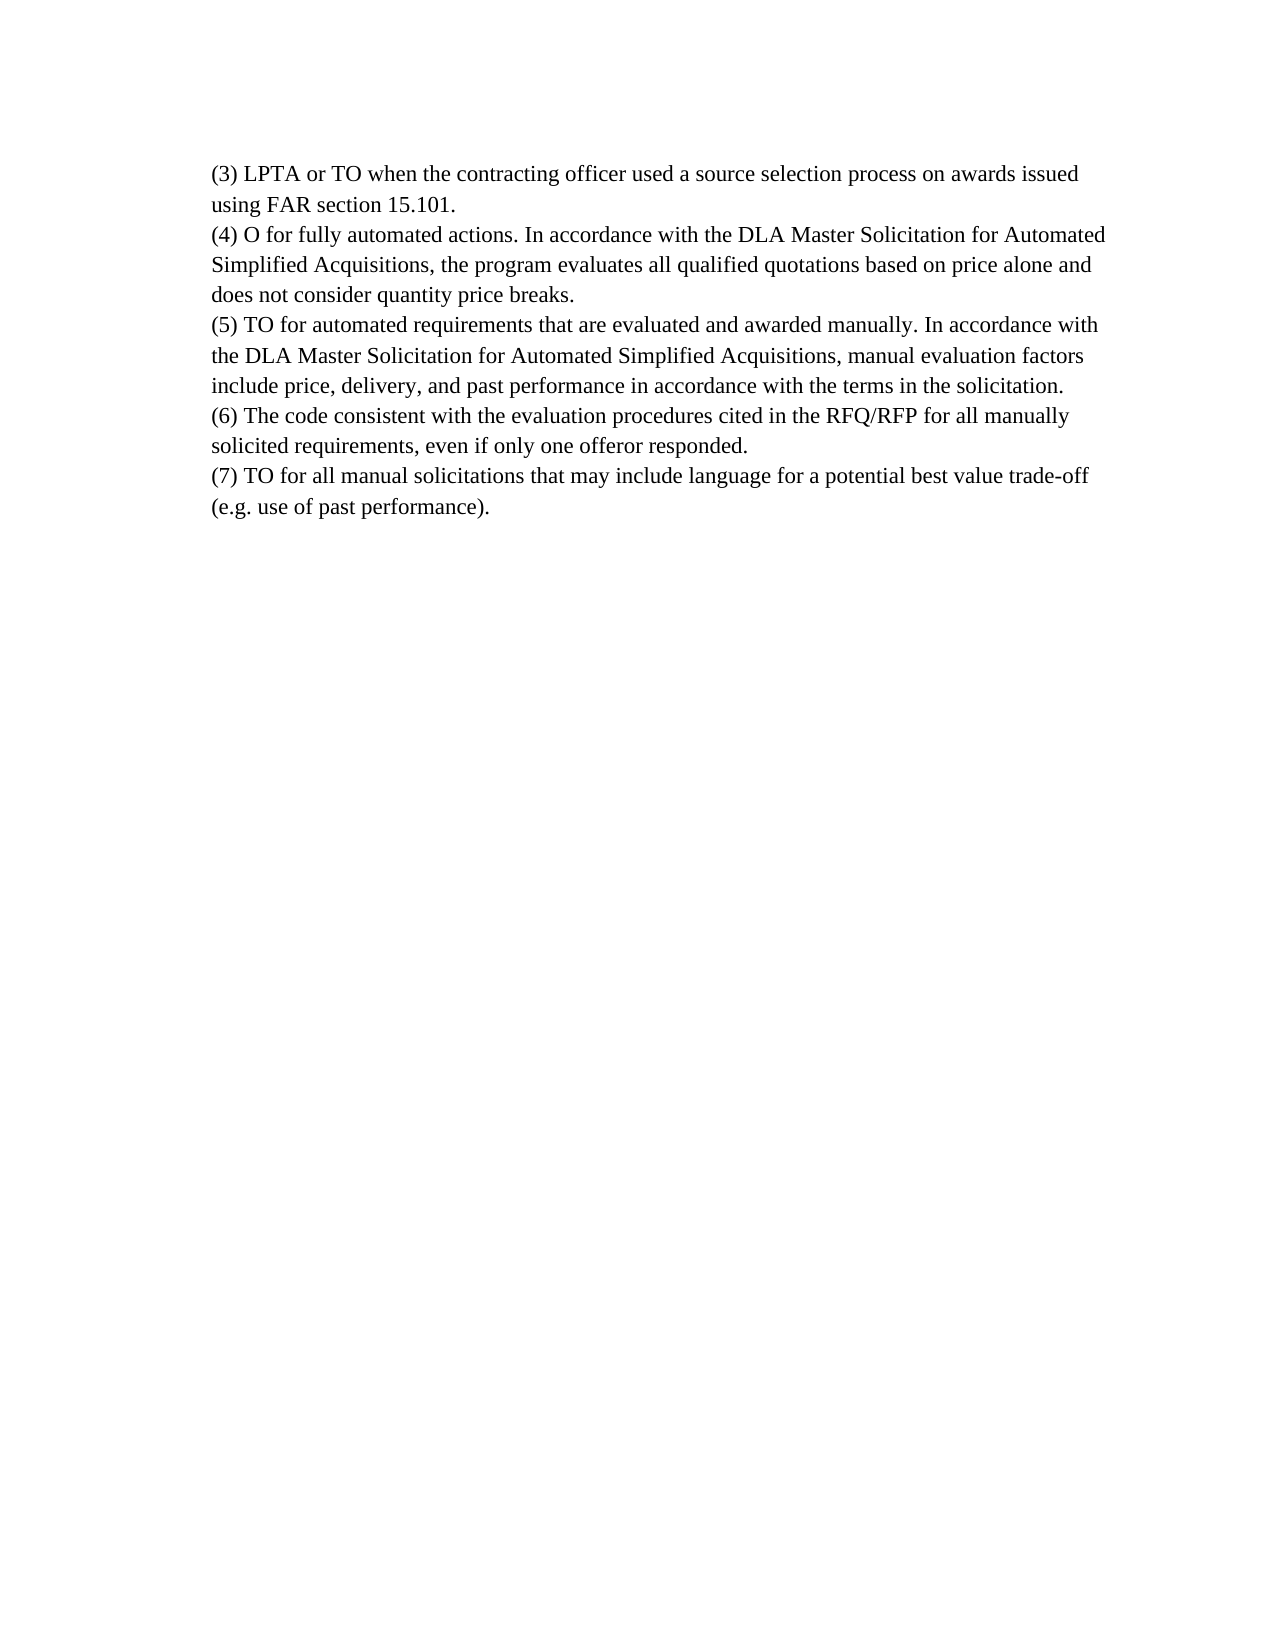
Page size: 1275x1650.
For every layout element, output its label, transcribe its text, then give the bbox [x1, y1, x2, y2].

text (6) The code consistent with the evaluation procedures cited in the RFQ/RFP for all manually solicited requirements, even if only one offeror responded. [201, 392, 1135, 452]
text (4) O for fully automated actions. In accordance with the DLA Master Solicitation for Automated Simplified Acquisitions, the program evaluates all qualified quotations based on price alone and does not consider quantity price breaks. [201, 210, 1135, 301]
text (7) TO for all manual solicitations that may include language for a potential best value trade-off (e.g. use of past performance). [201, 452, 1135, 529]
text (3) LPTA or TO when the contracting officer used a source selection process on awards issued using FAR section 15.101. [201, 150, 1135, 210]
text (5) TO for automated requirements that are evaluated and awarded manually. In accordance with the DLA Master Solicitation for Automated Simplified Acquisitions, manual evaluation factors include price, delivery, and past performance in accordance with the terms in the solicitation. [201, 301, 1135, 392]
